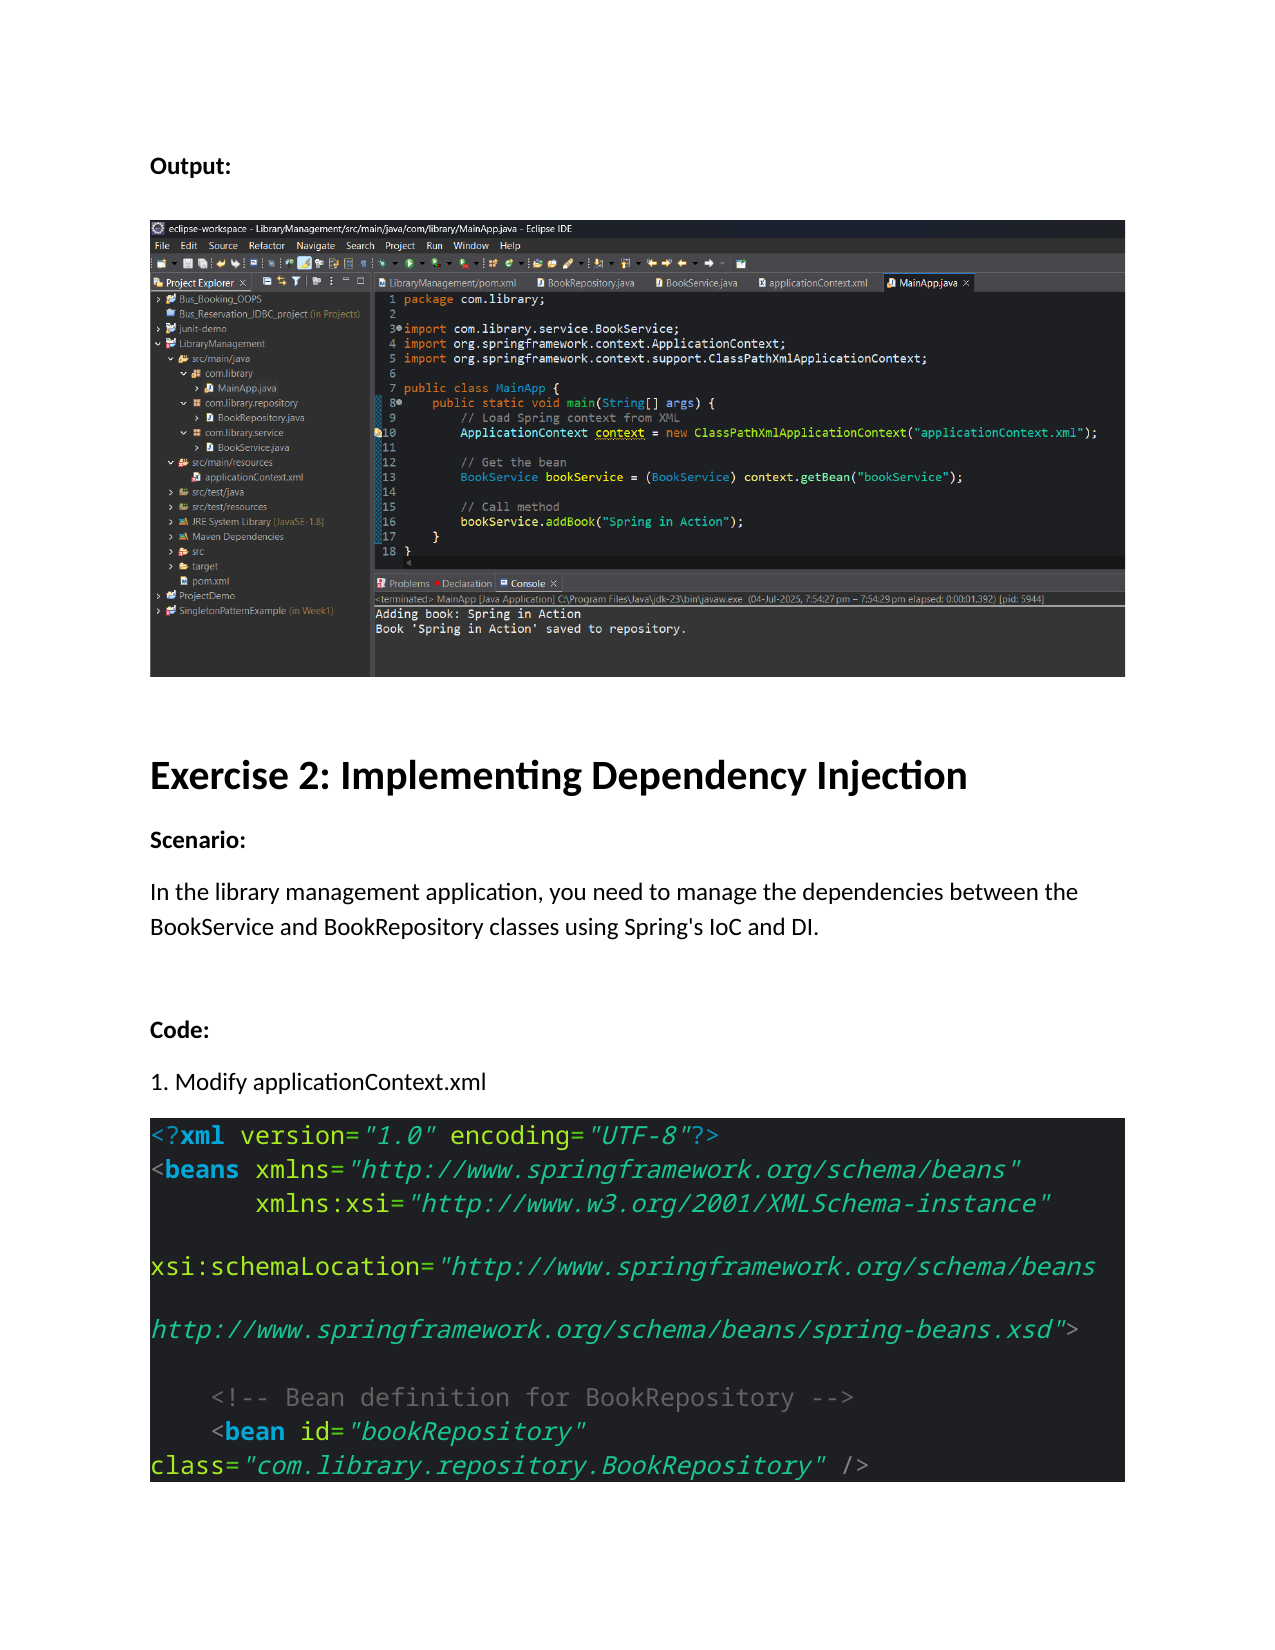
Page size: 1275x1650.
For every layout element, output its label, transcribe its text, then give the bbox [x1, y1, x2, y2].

text Output: [150, 150, 1125, 220]
text 1. Modify applicationContext.xml [150, 1066, 1125, 1097]
text In the library management application, you need to manage the dependencies between the BookService and BookRepository classes using Spring's IoC and DI. [150, 876, 1125, 942]
text Code: [150, 1014, 1125, 1045]
text <beans xmlns="http://www.springframework.org/schema/beans" [150, 1152, 1125, 1186]
text <bean id="bookRepository" class="com.library.repository.BookRepository" /> [150, 1414, 1125, 1482]
text http://www.springframework.org/schema/beans/spring-beans.xsd"> [150, 1283, 1125, 1346]
text xmlns:xsi="http://www.w3.org/2001/XMLSchema-instance" [150, 1186, 1125, 1220]
text <!-- Bean definition for BookRepository --> [150, 1380, 1125, 1414]
picture [150, 220, 1125, 677]
text Exercise 2: Implementing Dependency Injection [150, 749, 1125, 800]
text <?xml version="1.0" encoding="UTF-8"?> [150, 1118, 1125, 1152]
text xsi:schemaLocation="http://www.springframework.org/schema/beans [150, 1220, 1125, 1283]
text Scenario: [150, 824, 1125, 855]
